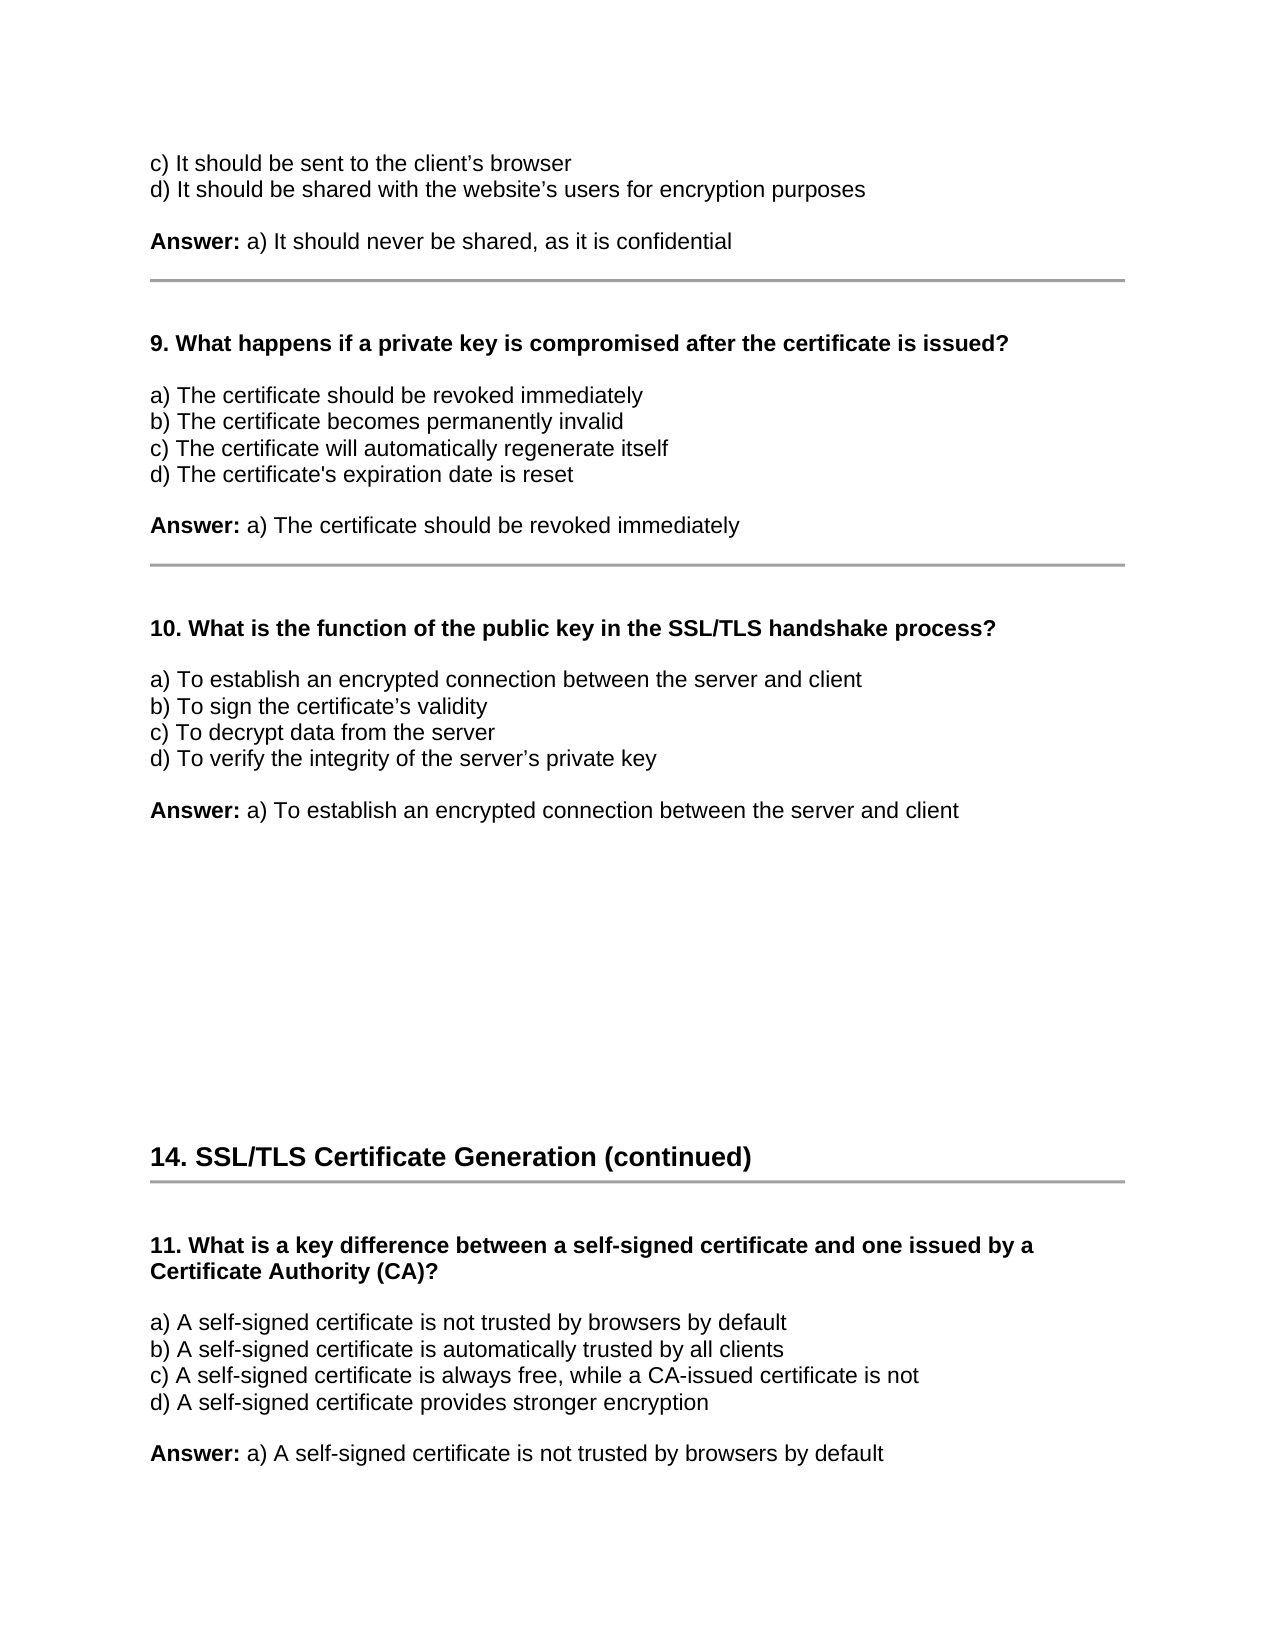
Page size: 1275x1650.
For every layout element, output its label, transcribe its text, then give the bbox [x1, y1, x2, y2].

text Answer: a) It should never be shared, as it is confidential [150, 228, 1125, 254]
text Answer: a) To establish an encrypted connection between the server and client [150, 797, 1125, 823]
subtitle 11. What is a key difference between a self-signed certificate and one issued by a Certificate Authority (CA)? [150, 1232, 1125, 1284]
subtitle 14. SSL/TLS Certificate Generation (continued) [150, 1141, 1125, 1172]
subtitle 9. What happens if a private key is compromised after the certificate is issued? [150, 330, 1125, 357]
text a) To establish an encrypted connection between the server and client b) To sign the certificate’s validity c) To decrypt data from the server d) To verify the integrity of the server’s private key [150, 666, 1125, 772]
text a) The certificate should be revoked immediately b) The certificate becomes permanently invalid c) The certificate will automatically regenerate itself d) The certificate's expiration date is reset [150, 382, 1125, 487]
subtitle 10. What is the function of the public key in the SSL/TLS handshake process? [150, 615, 1125, 641]
text Answer: a) The certificate should be revoked immediately [150, 512, 1125, 538]
text Answer: a) A self-signed certificate is not trusted by browsers by default [150, 1440, 1125, 1466]
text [150, 150, 1125, 203]
text a) A self-signed certificate is not trusted by browsers by default b) A self-signed certificate is automatically trusted by all clients c) A self-signed certificate is always free, while a CA-issued certificate is not d) A self-signed certificate provides stronger encryption [150, 1309, 1125, 1415]
